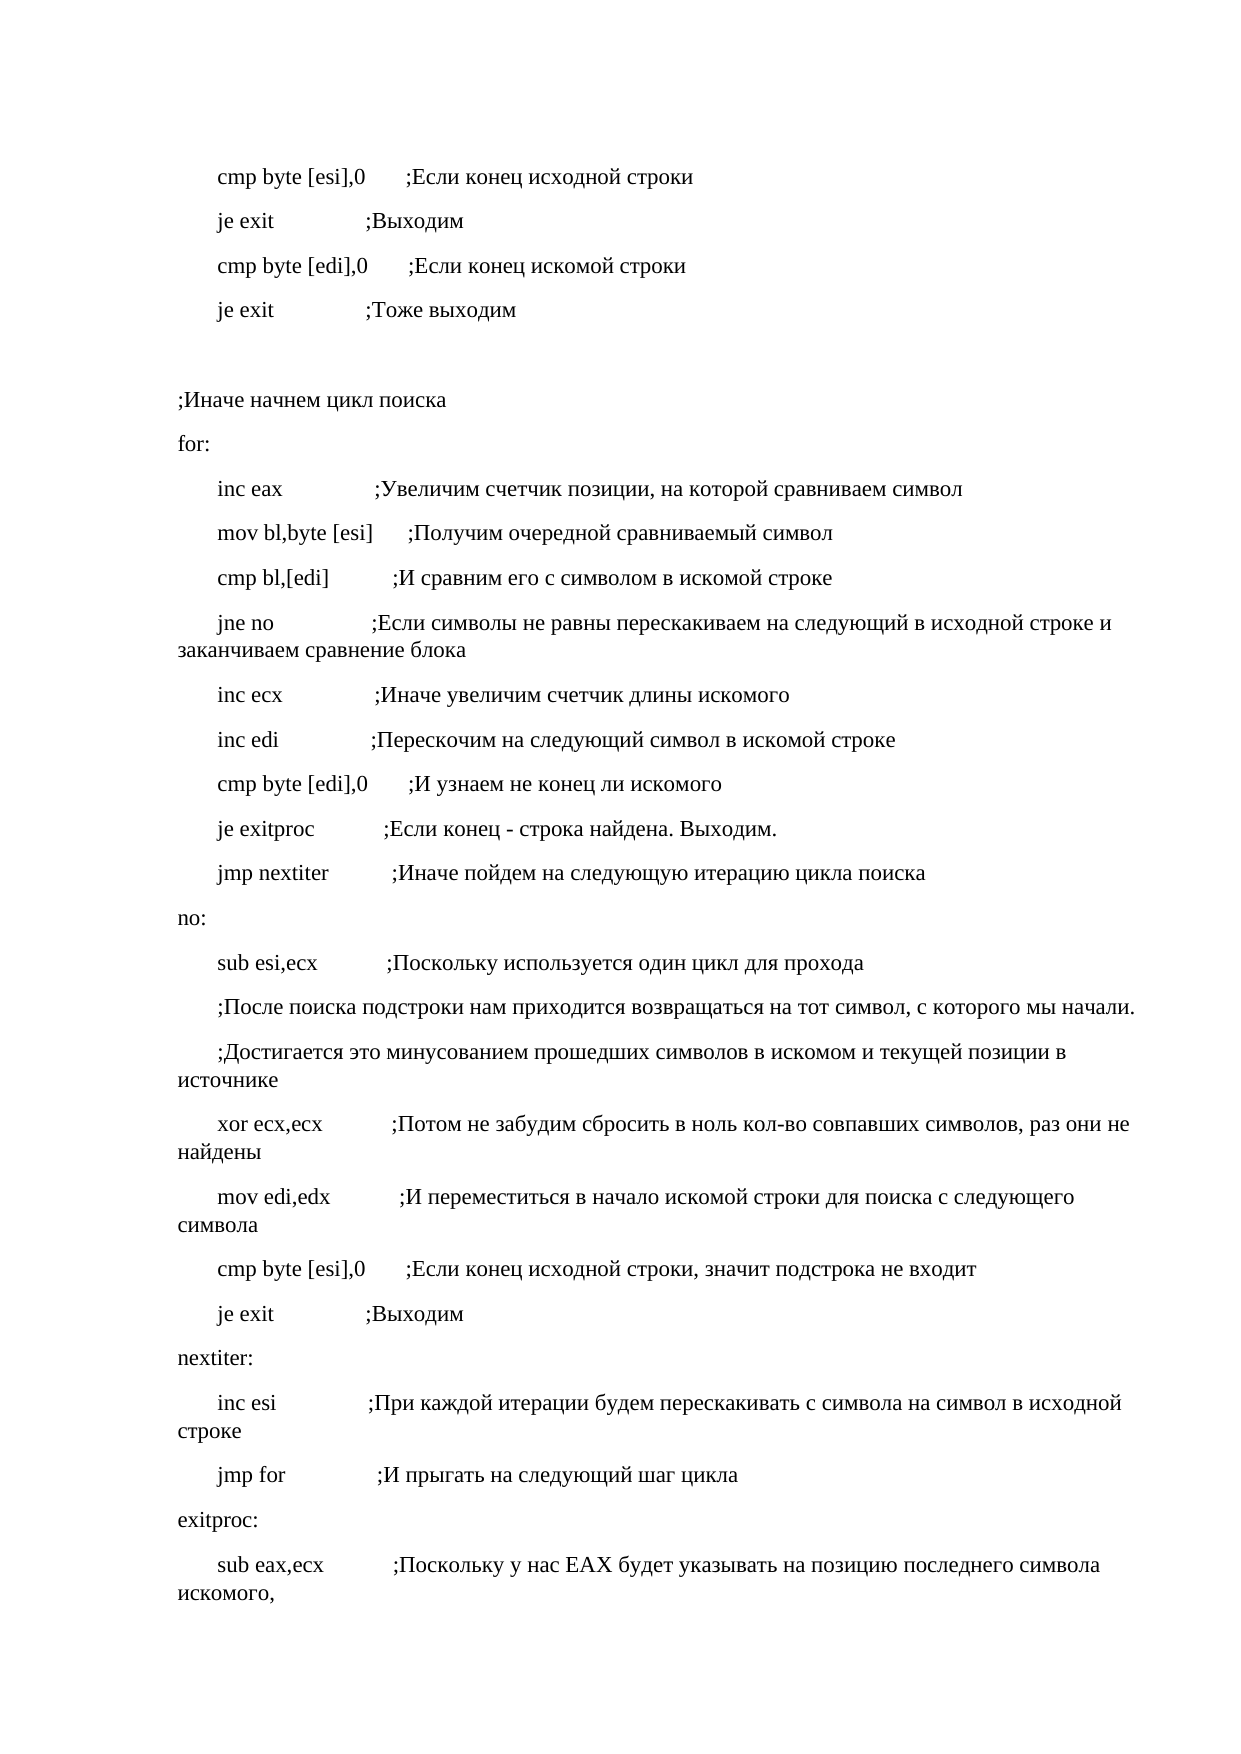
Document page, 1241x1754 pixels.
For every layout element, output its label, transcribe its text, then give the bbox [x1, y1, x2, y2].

text cmp byte [esi],0 ;Если конец исходной строки [177, 163, 1152, 189]
text jmp nextiter ;Иначе пойдем на следующую итерацию цикла поиска [177, 859, 1152, 886]
text je exitproc ;Если конец - строка найдена. Выходим. [177, 815, 1152, 841]
text ;Иначе начнем цикл поиска [177, 386, 1152, 412]
text inc esi ;При каждой итерации будем перескакивать с символа на символ в исходной строке [177, 1389, 1152, 1443]
text mov edi,edx ;И переместиться в начало искомой строки для поиска с следующего символа [177, 1183, 1152, 1237]
text cmp byte [esi],0 ;Если конец исходной строки, значит подстрока не входит [177, 1255, 1152, 1282]
text ;После поиска подстроки нам приходится возвращаться на тот символ, с которого мы начали. [177, 993, 1152, 1019]
text jne no ;Если символы не равны перескакиваем на следующий в исходной строке и заканчиваем сравнение блока [177, 608, 1152, 663]
text je exit ;Выходим [177, 207, 1152, 234]
text xor ecx,ecx ;Потом не забудим сбросить в ноль кол-во совпавших символов, раз они не найдены [177, 1110, 1152, 1164]
text inc edi ;Перескочим на следующий символ в искомой строке [177, 726, 1152, 752]
text sub eax,ecx ;Поскольку у нас ЕАХ будет указывать на позицию последнего символа искомого, [177, 1551, 1152, 1605]
text jmp for ;И прыгать на следующий шаг цикла [177, 1461, 1152, 1488]
text for: [177, 430, 1152, 457]
text inc ecx ;Иначе увеличим счетчик длины искомого [177, 681, 1152, 707]
text ;Достигается это минусованием прошедших символов в искомом и текущей позиции в источнике [177, 1038, 1152, 1092]
text cmp bl,[edi] ;И сравним его с символом в искомой строке [177, 564, 1152, 590]
text je exit ;Выходим [177, 1300, 1152, 1326]
text exitproc: [177, 1506, 1152, 1532]
text sub esi,ecx ;Поскольку используется один цикл для прохода [177, 948, 1152, 975]
text mov bl,byte [esi] ;Получим очередной сравниваемый символ [177, 519, 1152, 546]
text no: [177, 904, 1152, 930]
text je exit ;Тоже выходим [177, 296, 1152, 323]
text inc eax ;Увеличим счетчик позиции, на которой сравниваем символ [177, 475, 1152, 501]
text nextiter: [177, 1344, 1152, 1371]
text cmp byte [edi],0 ;И узнаем не конец ли искомого [177, 770, 1152, 797]
text cmp byte [edi],0 ;Если конец искомой строки [177, 252, 1152, 278]
